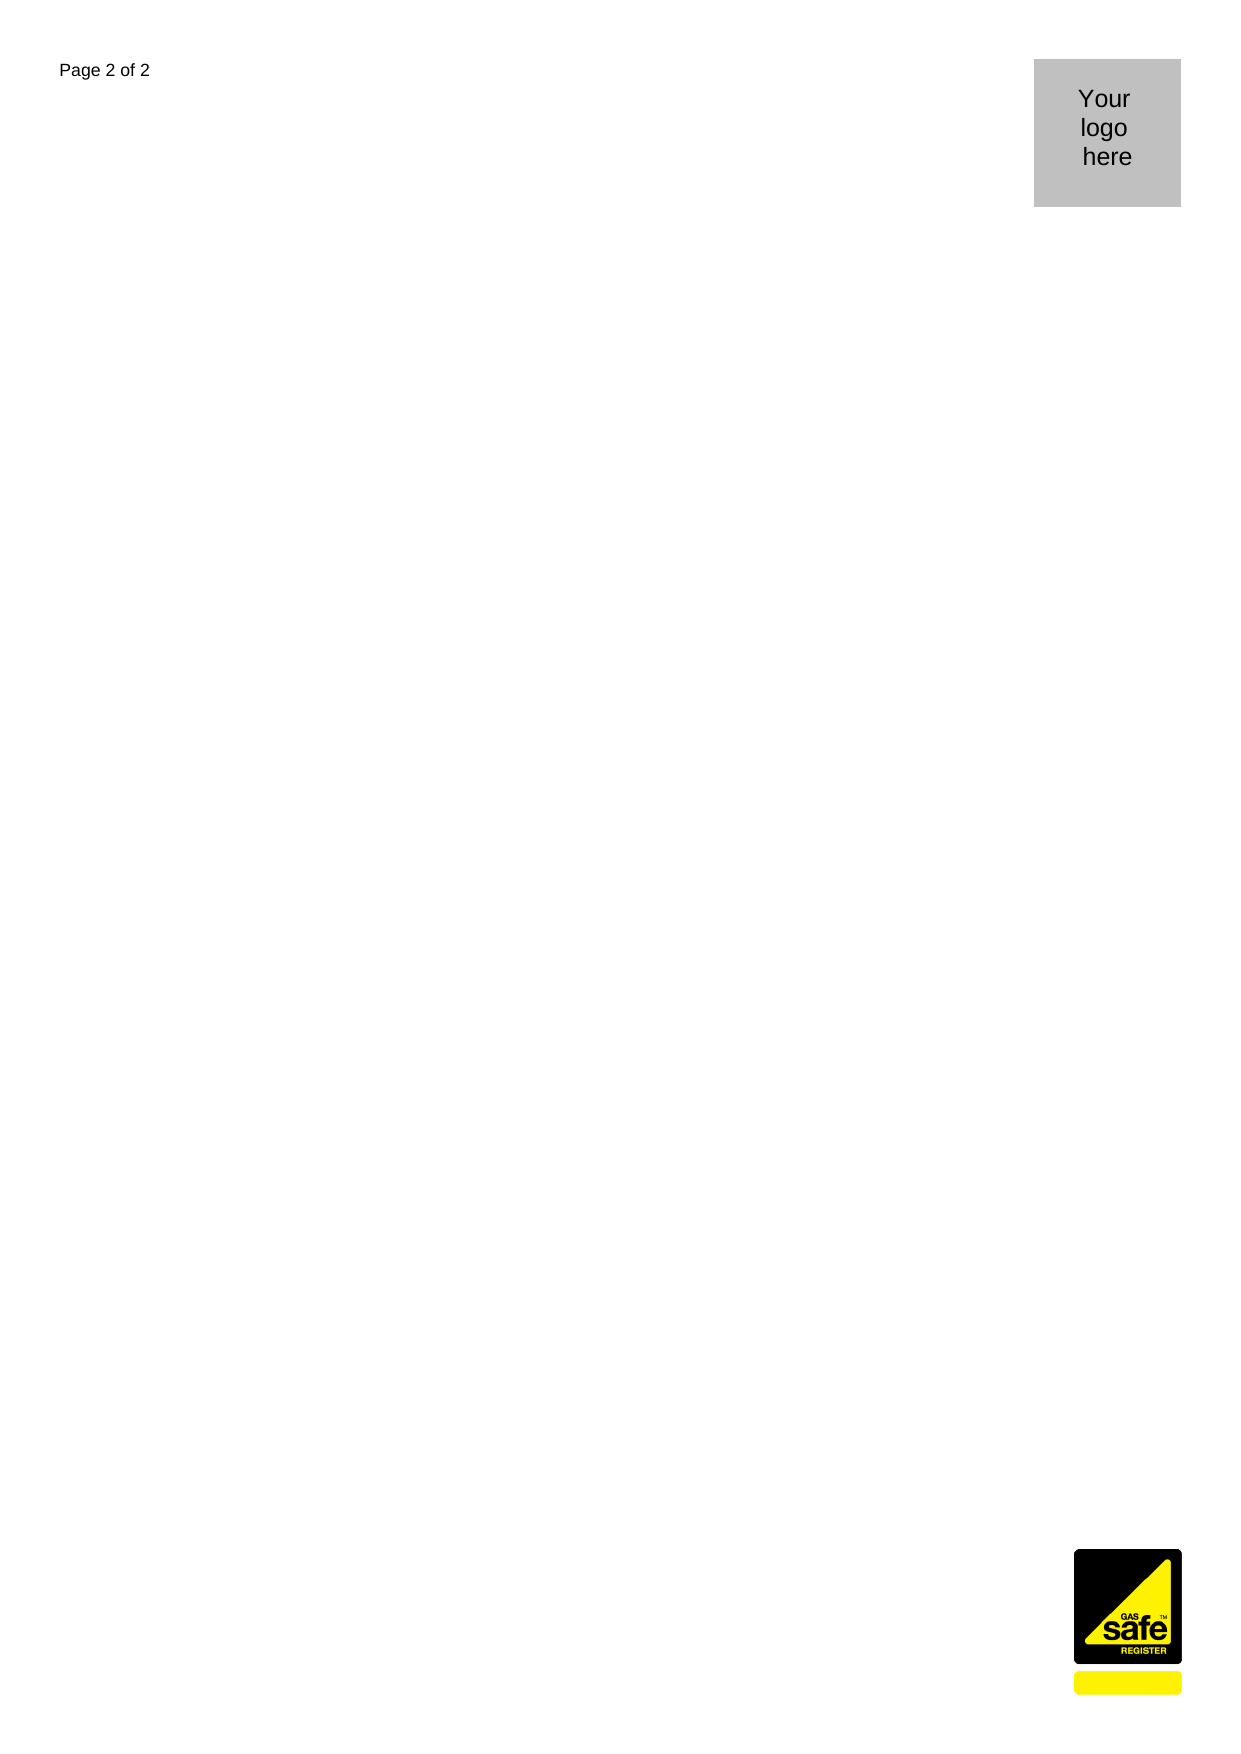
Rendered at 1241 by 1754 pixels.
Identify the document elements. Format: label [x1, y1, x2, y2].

picture [1074, 1549, 1182, 1695]
